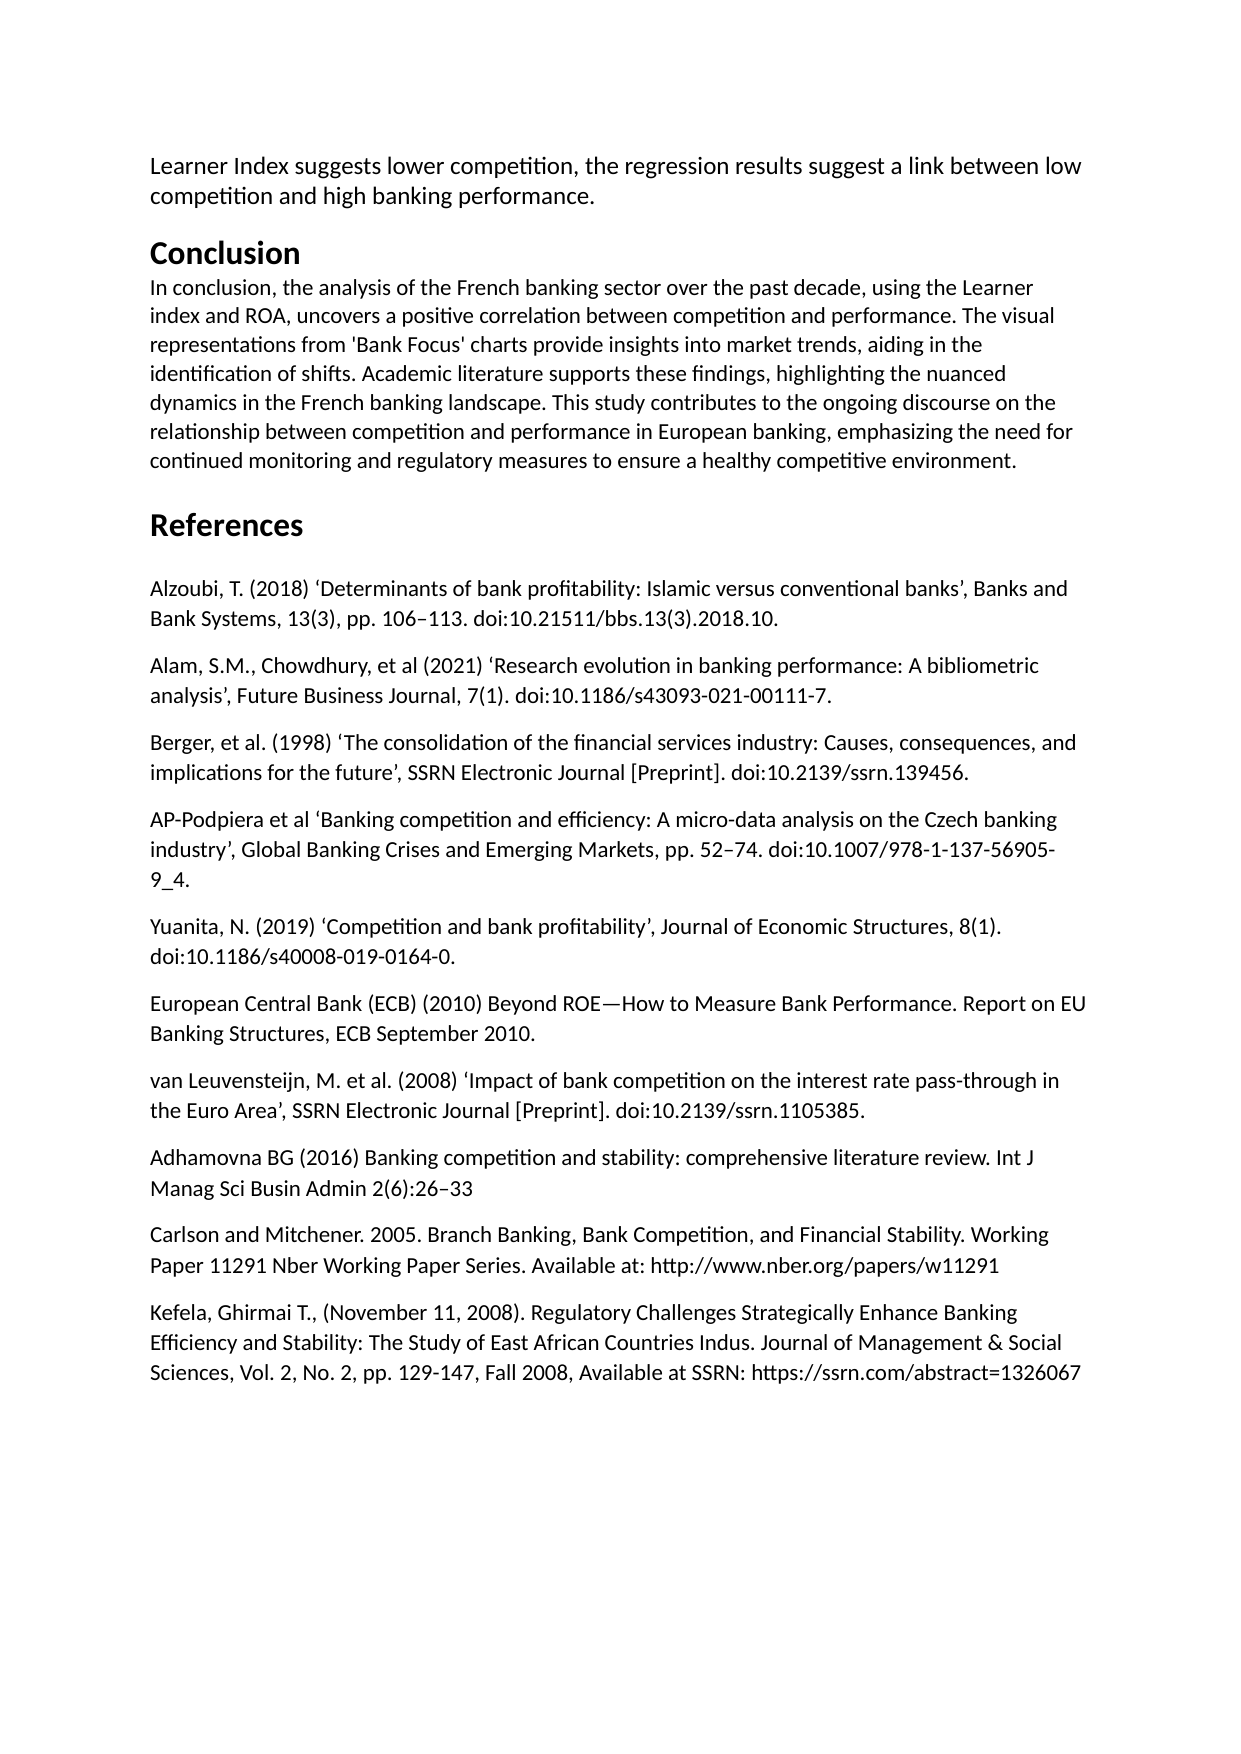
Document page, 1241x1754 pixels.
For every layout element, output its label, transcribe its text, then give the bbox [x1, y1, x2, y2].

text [150, 150, 1090, 211]
text Conclusion [150, 232, 1090, 273]
text van Leuvensteijn, M. et al. (2008) ‘Impact of bank competition on the interest rate pass-through in the Euro Area’, SSRN Electronic Journal [Preprint]. doi:10.2139/ssrn.1105385. [150, 1066, 1090, 1124]
text European Central Bank (ECB) (2010) Beyond ROE—How to Measure Bank Performance. Report on EU Banking Structures, ECB September 2010. [150, 989, 1090, 1047]
text Alam, S.M., Chowdhury, et al (2021) ‘Research evolution in banking performance: A bibliometric analysis’, Future Business Journal, 7(1). doi:10.1186/s43093-021-00111-7. [150, 651, 1090, 709]
text Berger, et al. (1998) ‘The consolidation of the financial services industry: Causes, consequences, and implications for the future’, SSRN Electronic Journal [Preprint]. doi:10.2139/ssrn.139456. [150, 728, 1090, 786]
text Kefela, Ghirmai T., (November 11, 2008). Regulatory Challenges Strategically Enhance Banking Efficiency and Stability: The Study of East African Countries Indus. Journal of Management & Social Sciences, Vol. 2, No. 2, pp. 129-147, Fall 2008, Available at SSRN: https://ssrn.com/abstract=1326067 [150, 1298, 1090, 1386]
text Alzoubi, T. (2018) ‘Determinants of bank profitability: Islamic versus conventional banks’, Banks and Bank Systems, 13(3), pp. 106–113. doi:10.21511/bbs.13(3).2018.10. [150, 574, 1090, 632]
text In conclusion, the analysis of the French banking sector over the past decade, using the Learner index and ROA, uncovers a positive correlation between competition and performance. The visual representations from 'Bank Focus' charts provide insights into market trends, aiding in the identification of shifts. Academic literature supports these findings, highlighting the nuanced dynamics in the French banking landscape. This study contributes to the ongoing discourse on the relationship between competition and performance in European banking, emphasizing the need for continued monitoring and regulatory measures to ensure a healthy competitive environment. [149, 273, 1090, 474]
text References [150, 504, 1090, 544]
text Adhamovna BG (2016) Banking competition and stability: comprehensive literature review. Int J Manag Sci Busin Admin 2(6):26–33 [150, 1143, 1090, 1202]
text AP-Podpiera et al ‘Banking competition and efficiency: A micro-data analysis on the Czech banking industry’, Global Banking Crises and Emerging Markets, pp. 52–74. doi:10.1007/978-1-137-56905-9_4. [150, 805, 1090, 893]
text Carlson and Mitchener. 2005. Branch Banking, Bank Competition, and Financial Stability. Working Paper 11291 Nber Working Paper Series. Available at: http://www.nber.org/papers/w11291 [150, 1221, 1090, 1279]
text Yuanita, N. (2019) ‘Competition and bank profitability’, Journal of Economic Structures, 8(1). doi:10.1186/s40008-019-0164-0. [150, 912, 1090, 970]
